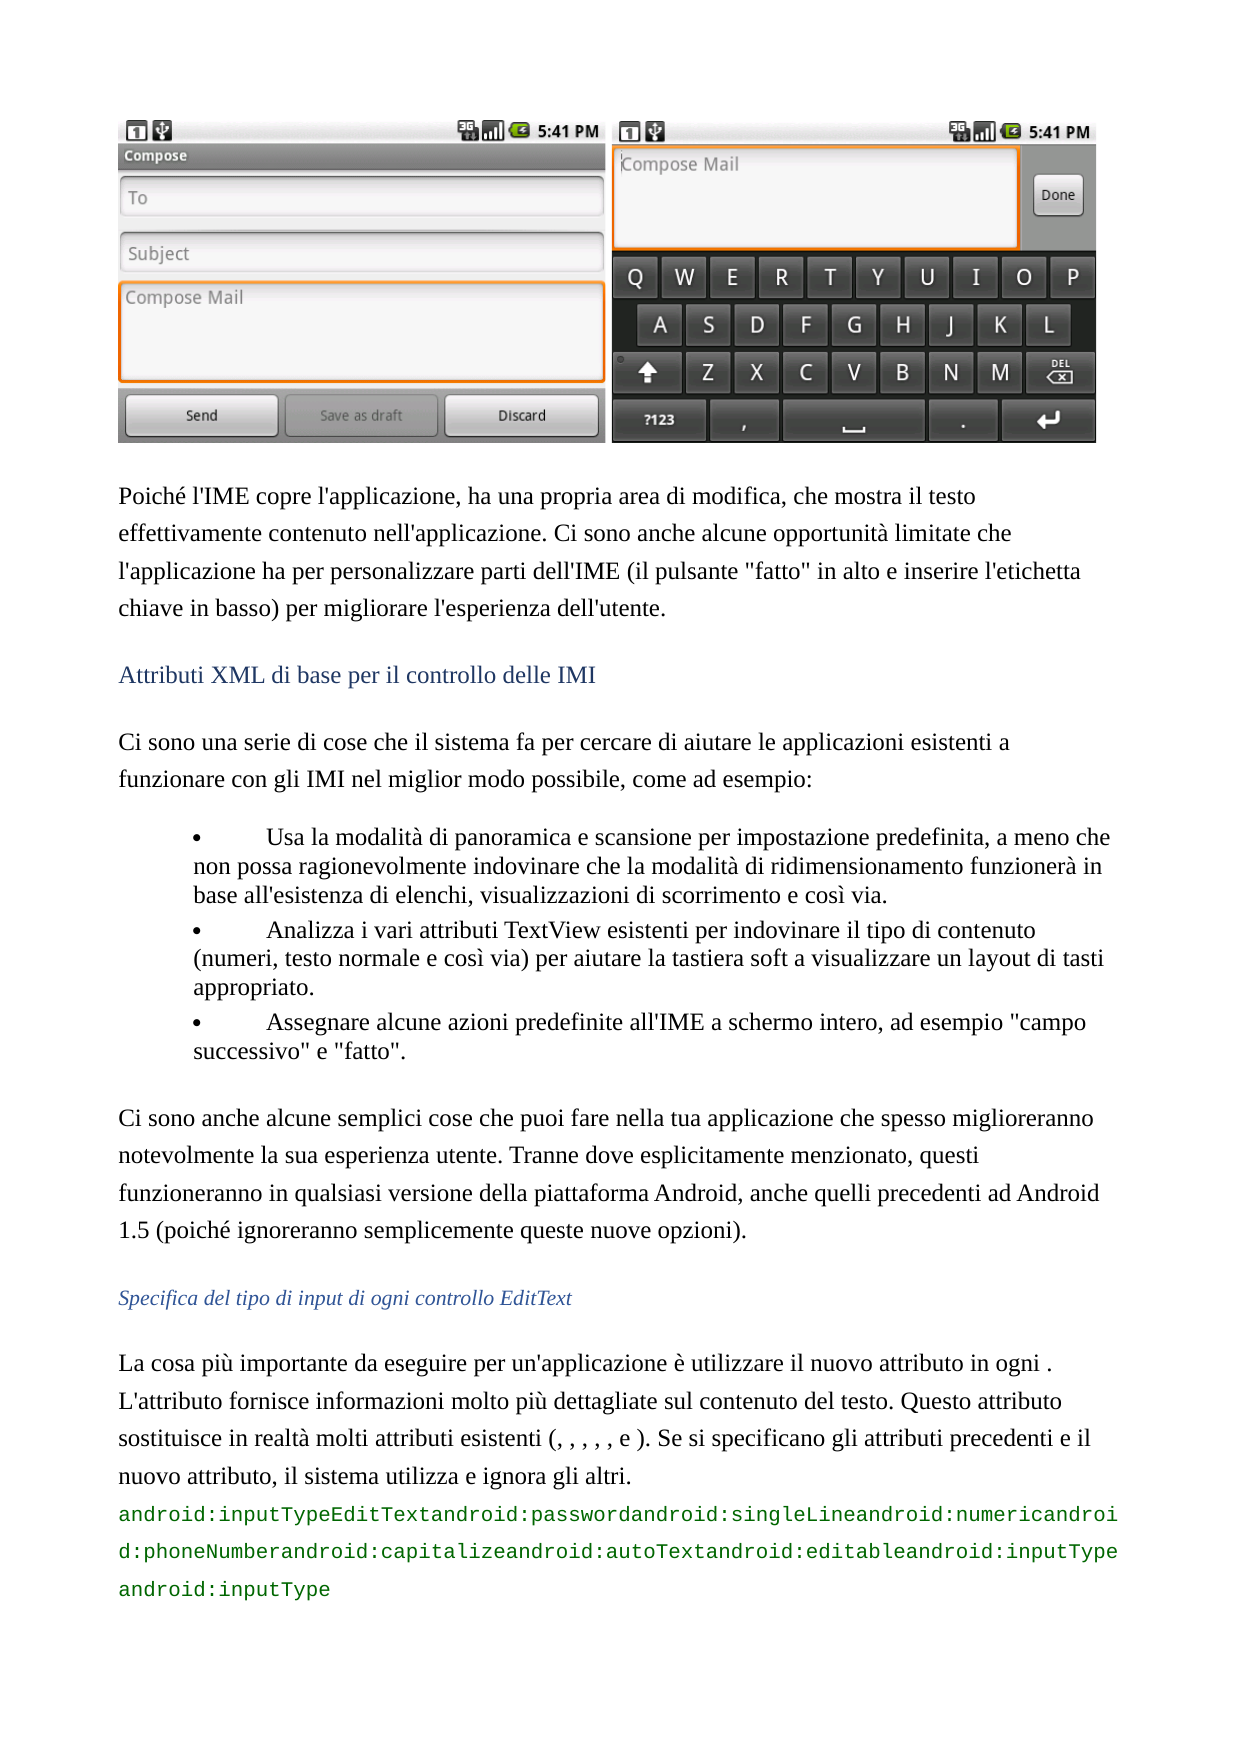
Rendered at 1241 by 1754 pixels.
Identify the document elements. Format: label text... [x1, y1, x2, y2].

text Ci sono una serie di cose che il sistema fa per cercare di aiutare le applicazioni esistenti a funzionare con gli IMI nel miglior modo possibile, come ad esempio: [118, 718, 1122, 793]
picture [118, 118, 606, 443]
text Poiché l'IME copre l'applicazione, ha una propria area di modifica, che mostra il testo effettivamente contenuto nell'applicazione. Ci sono anche alcune opportunità limitate che l'applicazione ha per personalizzare parti dell'IME (il pulsante "fatto" in alto e inserire l'etichetta chiave in basso) per migliorare l'esperienza dell'utente. [118, 472, 1122, 622]
subtitle Specifica del tipo di input di ogni controllo EditText [118, 1273, 1122, 1311]
subtitle Attributi XML di base per il controllo delle IMI [118, 651, 1122, 689]
list Assegnare alcune azioni predefinite all'IME a schermo intero, ad esempio "campo successivo" e "fatto". [193, 1007, 1122, 1065]
text Ci sono anche alcune semplici cose che puoi fare nella tua applicazione che spesso miglioreranno notevolmente la sua esperienza utente. Tranne dove esplicitamente menzionato, questi funzioneranno in qualsiasi versione della piattaforma Android, anche quelli precedenti ad Android 1.5 (poiché ignoreranno semplicemente queste nuove opzioni). [118, 1094, 1122, 1244]
text La cosa più importante da eseguire per un'applicazione è utilizzare il nuovo attributo in ogni . L'attributo fornisce informazioni molto più dettagliate sul contenuto del testo. Questo attributo sostituisce in realtà molti attributi esistenti (, , , , , e ). Se si specificano gli attributi precedenti e il nuovo attributo, il sistema utilizza e ignora gli altri. android:inputTypeEditTextandroid:passwordandroid:singleLineandroid:numericandroid:phoneNumberandroid:capitalizeandroid:autoTextandroid:editableandroid:inputTypeandroid:inputType [118, 1340, 1122, 1602]
list Analizza i vari attributi TextView esistenti per indovinare il tipo di contenuto (numeri, testo normale e così via) per aiutare la tastiera soft a visualizzare un layout di tasti appropriato. [193, 915, 1122, 1001]
list Usa la modalità di panoramica e scansione per impostazione predefinita, a meno che non possa ragionevolmente indovinare che la modalità di ridimensionamento funzionerà in base all'esistenza di elenchi, visualizzazioni di scorrimento e così via. [193, 822, 1122, 908]
picture [611, 120, 1097, 443]
